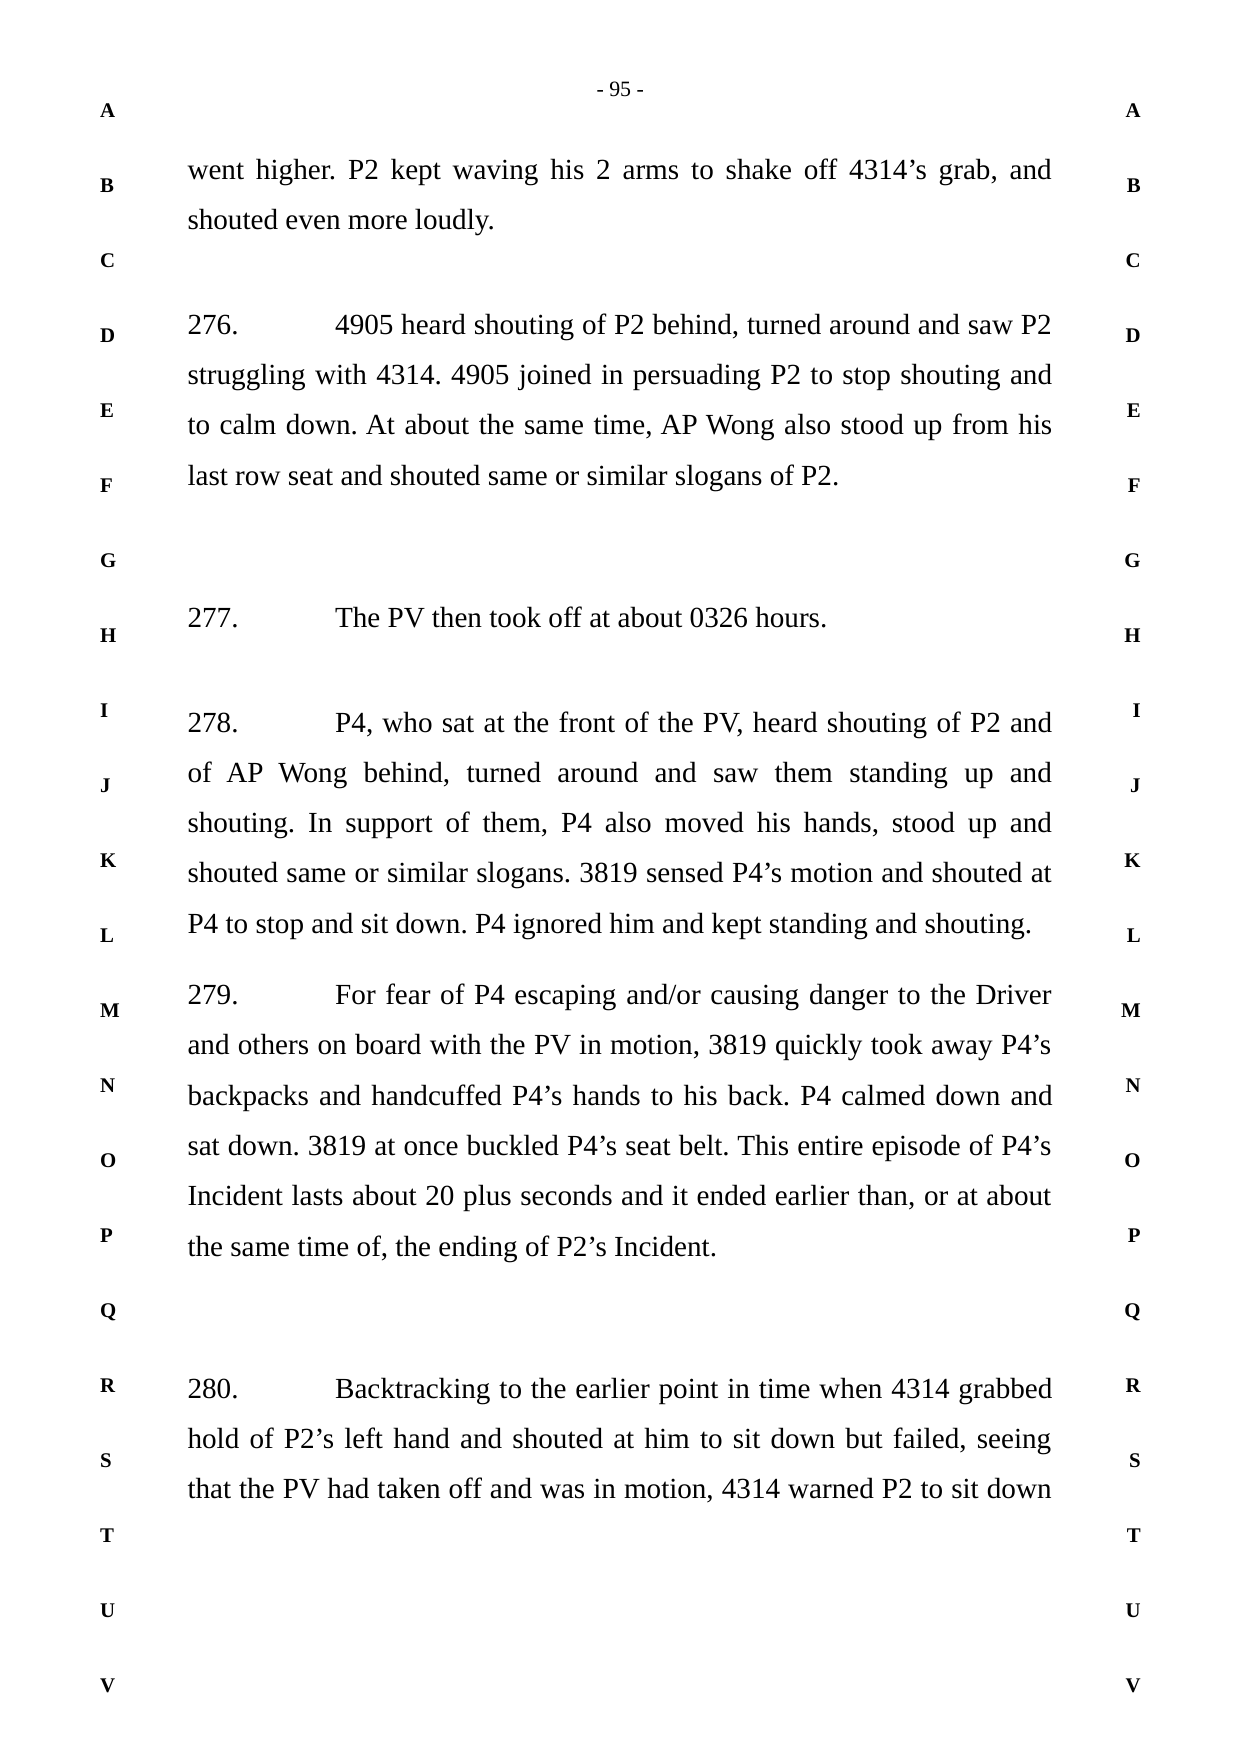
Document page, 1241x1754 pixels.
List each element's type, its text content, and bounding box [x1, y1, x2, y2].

list The PV then took off at about 0326 hours. [187, 600, 1053, 633]
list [187, 1371, 1053, 1505]
list 4905 heard shouting of P2 behind, turned around and saw P2 struggling with 4314. 4905 joined in persuading P2 to stop shouting and to calm down. At about the same time, AP Wong also stood up from his last row seat and shouted same or similar slogans of P2. [187, 307, 1053, 491]
list For fear of P4 escaping and/or causing danger to the Driver and others on board with the PV in motion, 3819 quickly took away P4’s backpacks and handcuffed P4’s hands to his back. P4 calmed down and sat down. 3819 at once buckled P4’s seat belt. This entire episode of P4’s Incident lasts about 20 plus seconds and it ended earlier than, or at about the same time of, the ending of P2’s Incident. [187, 977, 1053, 1262]
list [187, 152, 1053, 236]
list P4, who sat at the front of the PV, heard shouting of P2 and of AP Wong behind, turned around and saw them standing up and shouting. In support of them, P4 also moved his hands, stood up and shouted same or similar slogans. 3819 sensed P4’s motion and shouted at P4 to stop and sit down. P4 ignored him and kept standing and shouting. [187, 705, 1053, 939]
